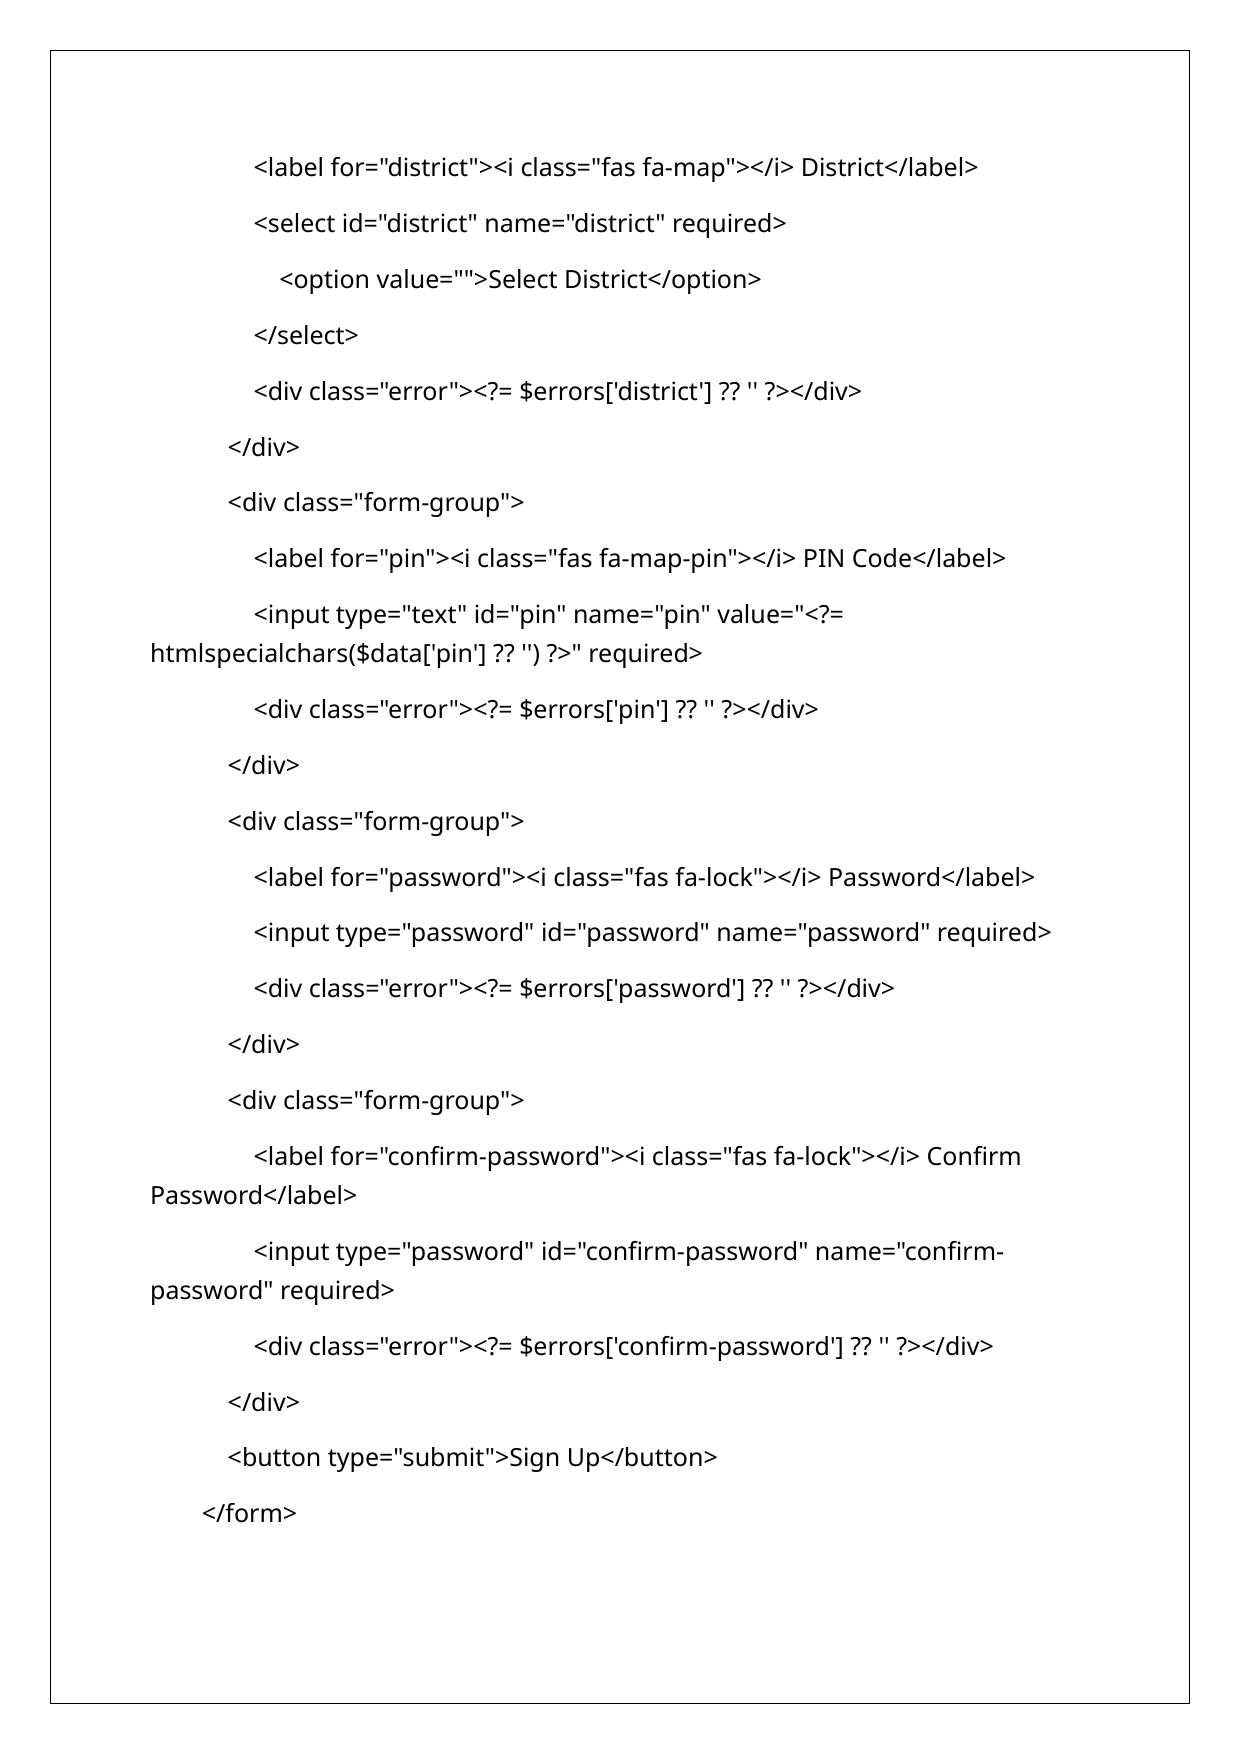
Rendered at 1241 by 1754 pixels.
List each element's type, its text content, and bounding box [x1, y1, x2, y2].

text <div class="form-group"> [150, 1082, 1090, 1117]
text <label for="district"><i class="fas fa-map"></i> District</label> [150, 150, 1090, 184]
text </form> [150, 1496, 1090, 1530]
text </div> [150, 747, 1090, 782]
text <select id="district" name="district" required> [150, 206, 1090, 240]
text <div class="error"><?= $errors['password'] ?? '' ?></div> [150, 971, 1090, 1005]
text <input type="password" id="confirm-password" name="confirm-password" required> [150, 1233, 1090, 1307]
text </div> [150, 1027, 1090, 1061]
text <option value="">Select District</option> [150, 262, 1090, 296]
text </div> [150, 1384, 1090, 1418]
text <label for="pin"><i class="fas fa-map-pin"></i> PIN Code</label> [150, 541, 1090, 575]
text <div class="form-group"> [150, 803, 1090, 837]
text <div class="form-group"> [150, 485, 1090, 519]
text </select> [150, 317, 1090, 352]
text <button type="submit">Sign Up</button> [150, 1440, 1090, 1474]
text <div class="error"><?= $errors['confirm-password'] ?? '' ?></div> [150, 1328, 1090, 1362]
text <input type="password" id="password" name="password" required> [150, 915, 1090, 949]
text </div> [150, 429, 1090, 463]
text <div class="error"><?= $errors['pin'] ?? '' ?></div> [150, 692, 1090, 726]
text <input type="text" id="pin" name="pin" value="<?= htmlspecialchars($data['pin'] ?? '') ?>" required> [150, 597, 1090, 670]
text <label for="confirm-password"><i class="fas fa-lock"></i> Confirm Password</label> [150, 1138, 1090, 1212]
text <label for="password"><i class="fas fa-lock"></i> Password</label> [150, 859, 1090, 893]
text <div class="error"><?= $errors['district'] ?? '' ?></div> [150, 373, 1090, 407]
